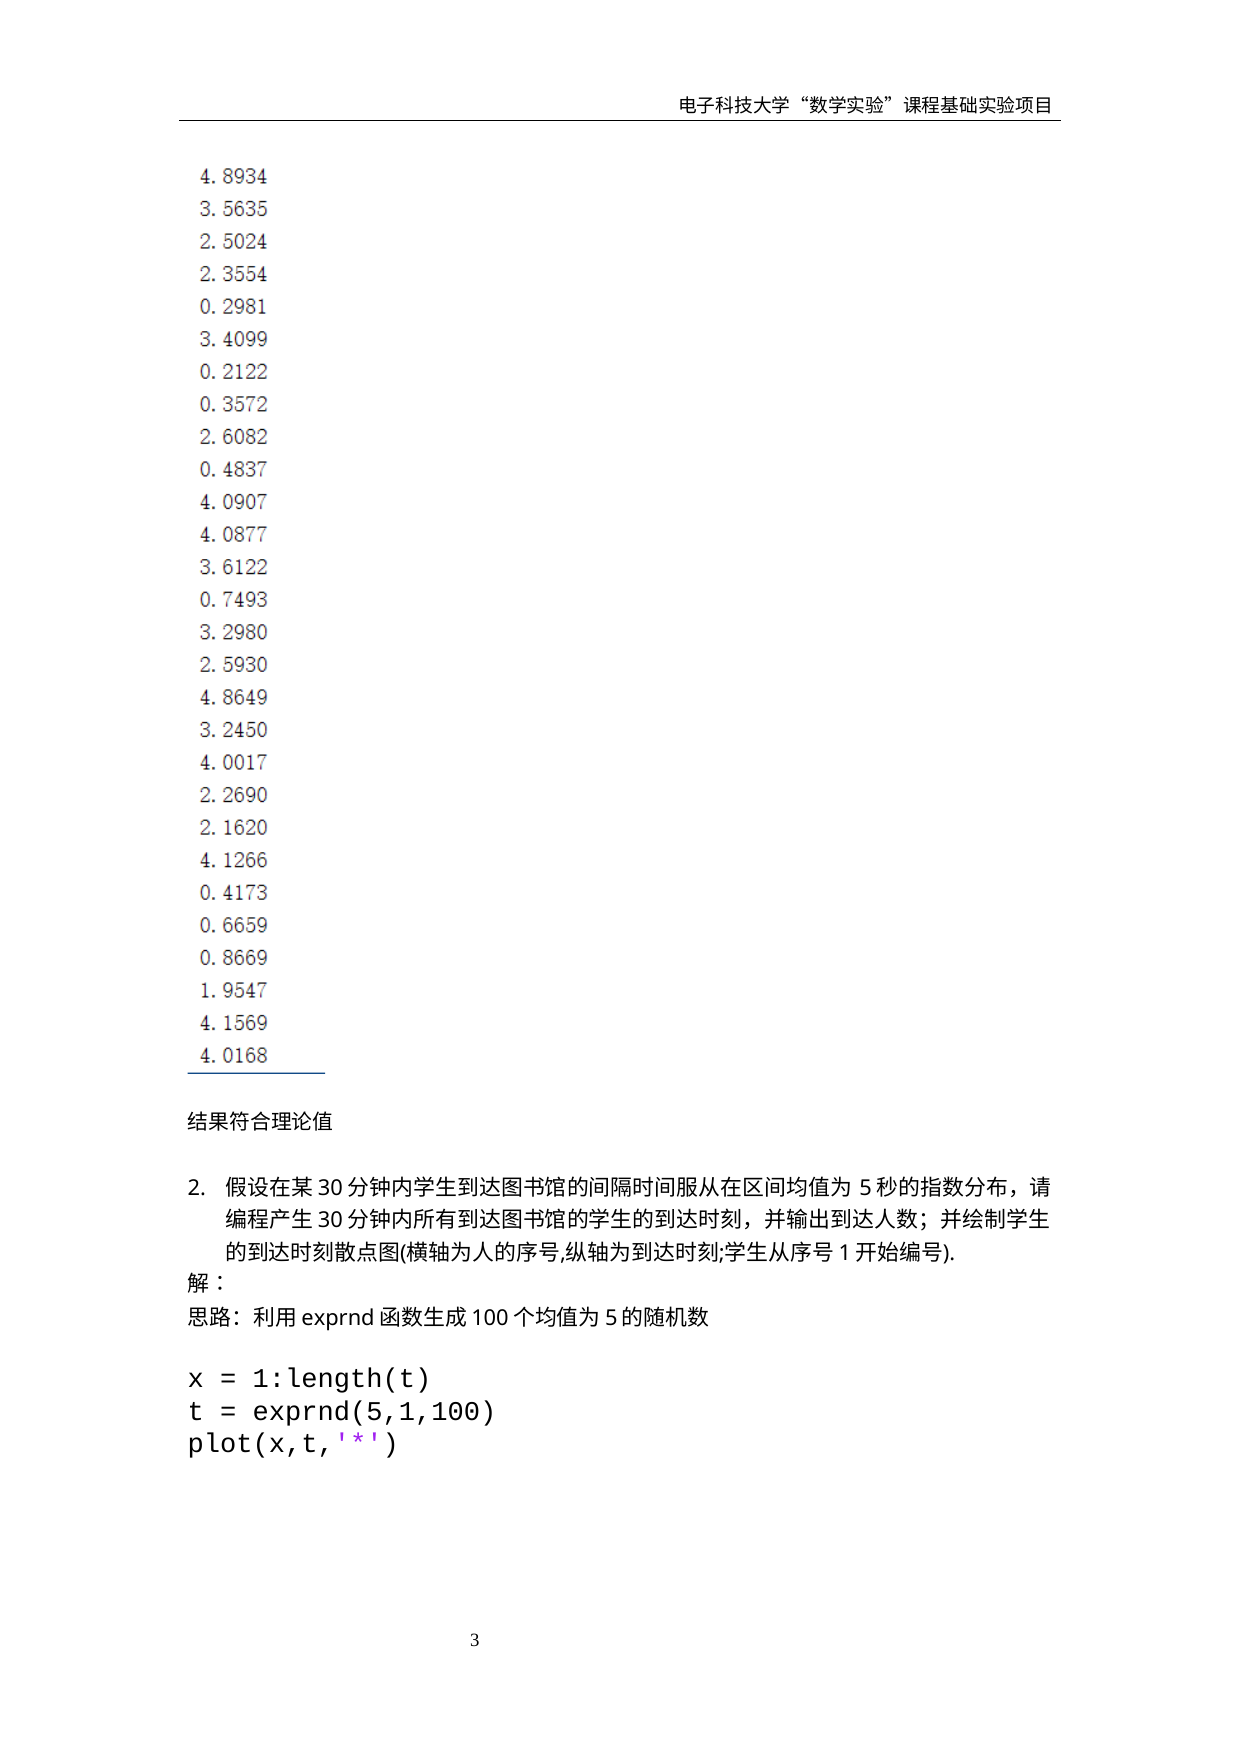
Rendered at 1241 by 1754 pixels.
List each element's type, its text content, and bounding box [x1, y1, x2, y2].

picture [187, 162, 325, 1074]
text 结果符合理论值 [187, 1104, 1053, 1137]
text plot(x,t,'*') [187, 1429, 1053, 1462]
list 假设在某30分钟内学生到达图书馆的间隔时间服从在区间均值为5秒的指数分布，请编程产生30分钟内所有到达图书馆的学生的到达时刻，并输出到达人数；并绘制学生的到达时刻散点图(横轴为人的序号,纵轴为到达时刻;学生从序号1开始编号). [187, 1169, 1053, 1267]
text 解： [187, 1267, 1053, 1299]
text t = exprnd(5,1,100) [187, 1397, 1053, 1429]
text 思路：利用exprnd函数生成100个均值为5的随机数 [187, 1299, 1053, 1332]
text x = 1:length(t) [187, 1364, 1053, 1397]
